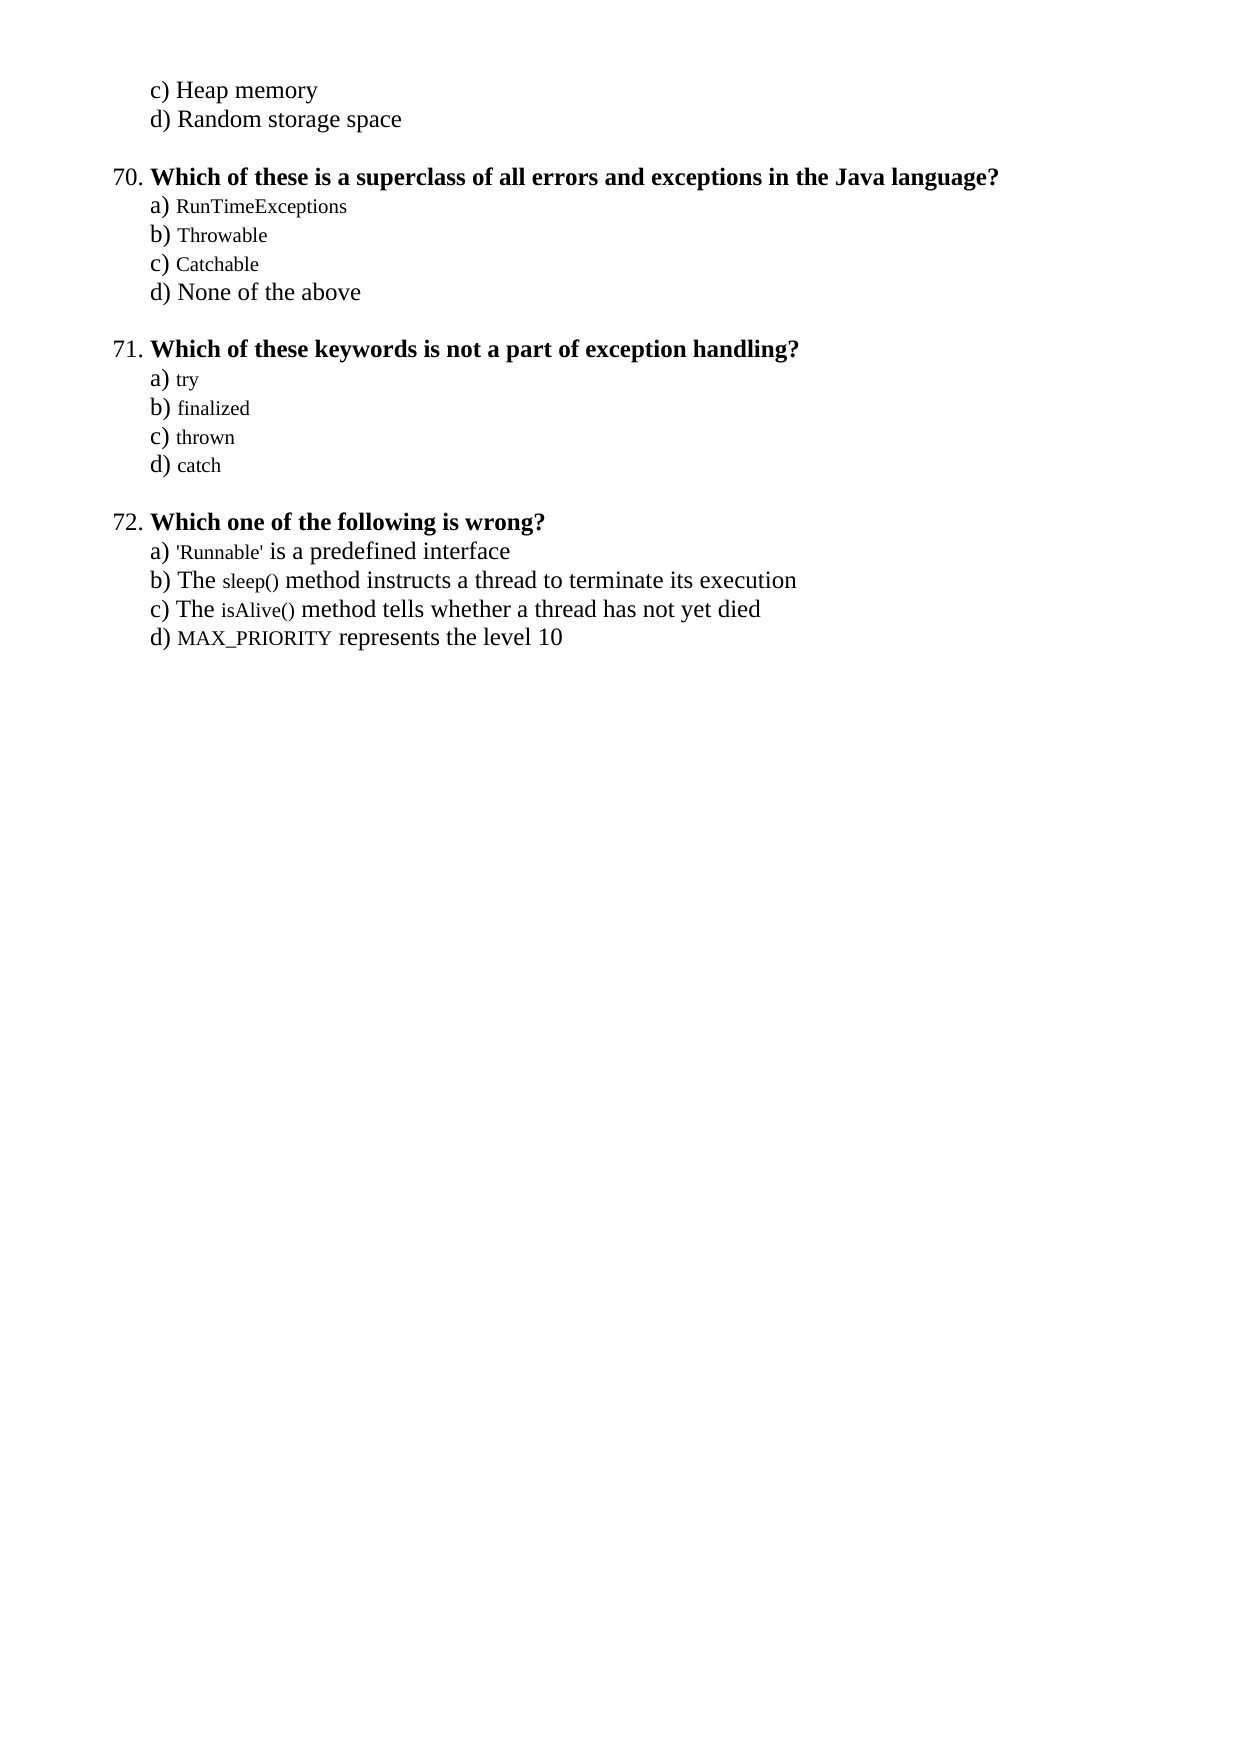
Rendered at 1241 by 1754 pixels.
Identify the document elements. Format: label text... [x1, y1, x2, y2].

list Which of these is a superclass of all errors and exceptions in the Java language? a) RunTimeExceptions b) Throwable c) Catchable d) None of the above [112, 162, 1165, 305]
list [112, 75, 1165, 132]
list Which one of the following is wrong? a) 'Runnable' is a predefined interface b) The sleep() method instructs a thread to terminate its execution c) The isAlive() method tells whether a thread has not yet died d) MAX_PRIORITY represents the level 10 [112, 507, 1165, 651]
list Which of these keywords is not a part of exception handling? a) try b) finalized c) thrown d) catch [112, 334, 1165, 478]
